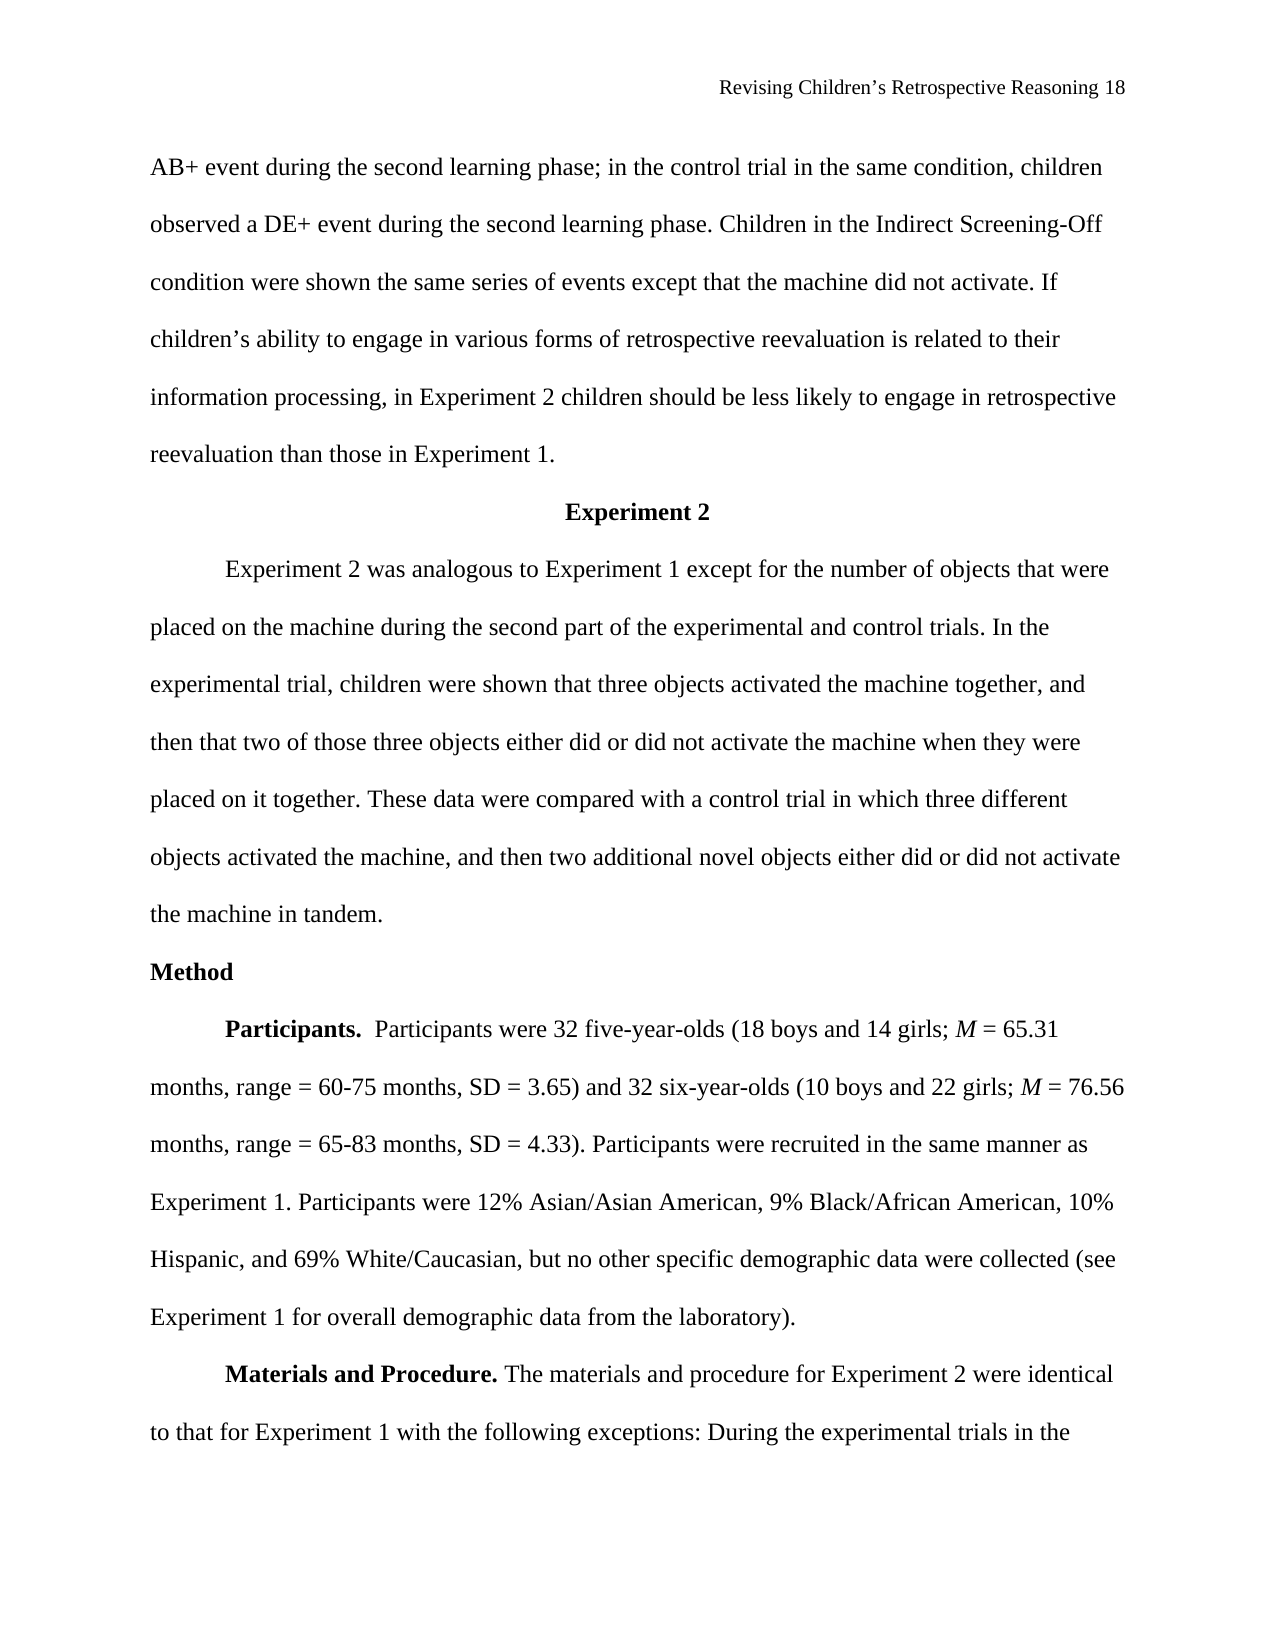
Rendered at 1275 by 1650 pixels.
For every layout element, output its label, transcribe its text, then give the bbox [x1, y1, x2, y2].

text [150, 1359, 1125, 1446]
text Participants. Participants were 32 five-year-olds (18 boys and 14 girls; M = 65.31 months, range = 60-75 months, SD = 3.65) and 32 six-year-olds (10 boys and 22 girls; M = 76.56 months, range = 65-83 months, SD = 4.33). Participants were recruited in the same manner as Experiment 1. Participants were 12% Asian/Asian American, 9% Black/African American, 10% Hispanic, and 69% White/Caucasian, but no other specific demographic data were collected (see Experiment 1 for overall demographic data from the laboratory). [150, 1014, 1125, 1331]
text Method [150, 957, 1125, 986]
text Experiment 2 [150, 497, 1125, 526]
text Experiment 2 was analogous to Experiment 1 except for the number of objects that were placed on the machine during the second part of the experimental and control trials. In the experimental trial, children were shown that three objects activated the machine together, and then that two of those three objects either did or did not activate the machine when they were placed on it together. These data were compared with a control trial in which three different objects activated the machine, and then two additional novel objects either did or did not activate the machine in tandem. [150, 554, 1125, 928]
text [150, 152, 1125, 468]
